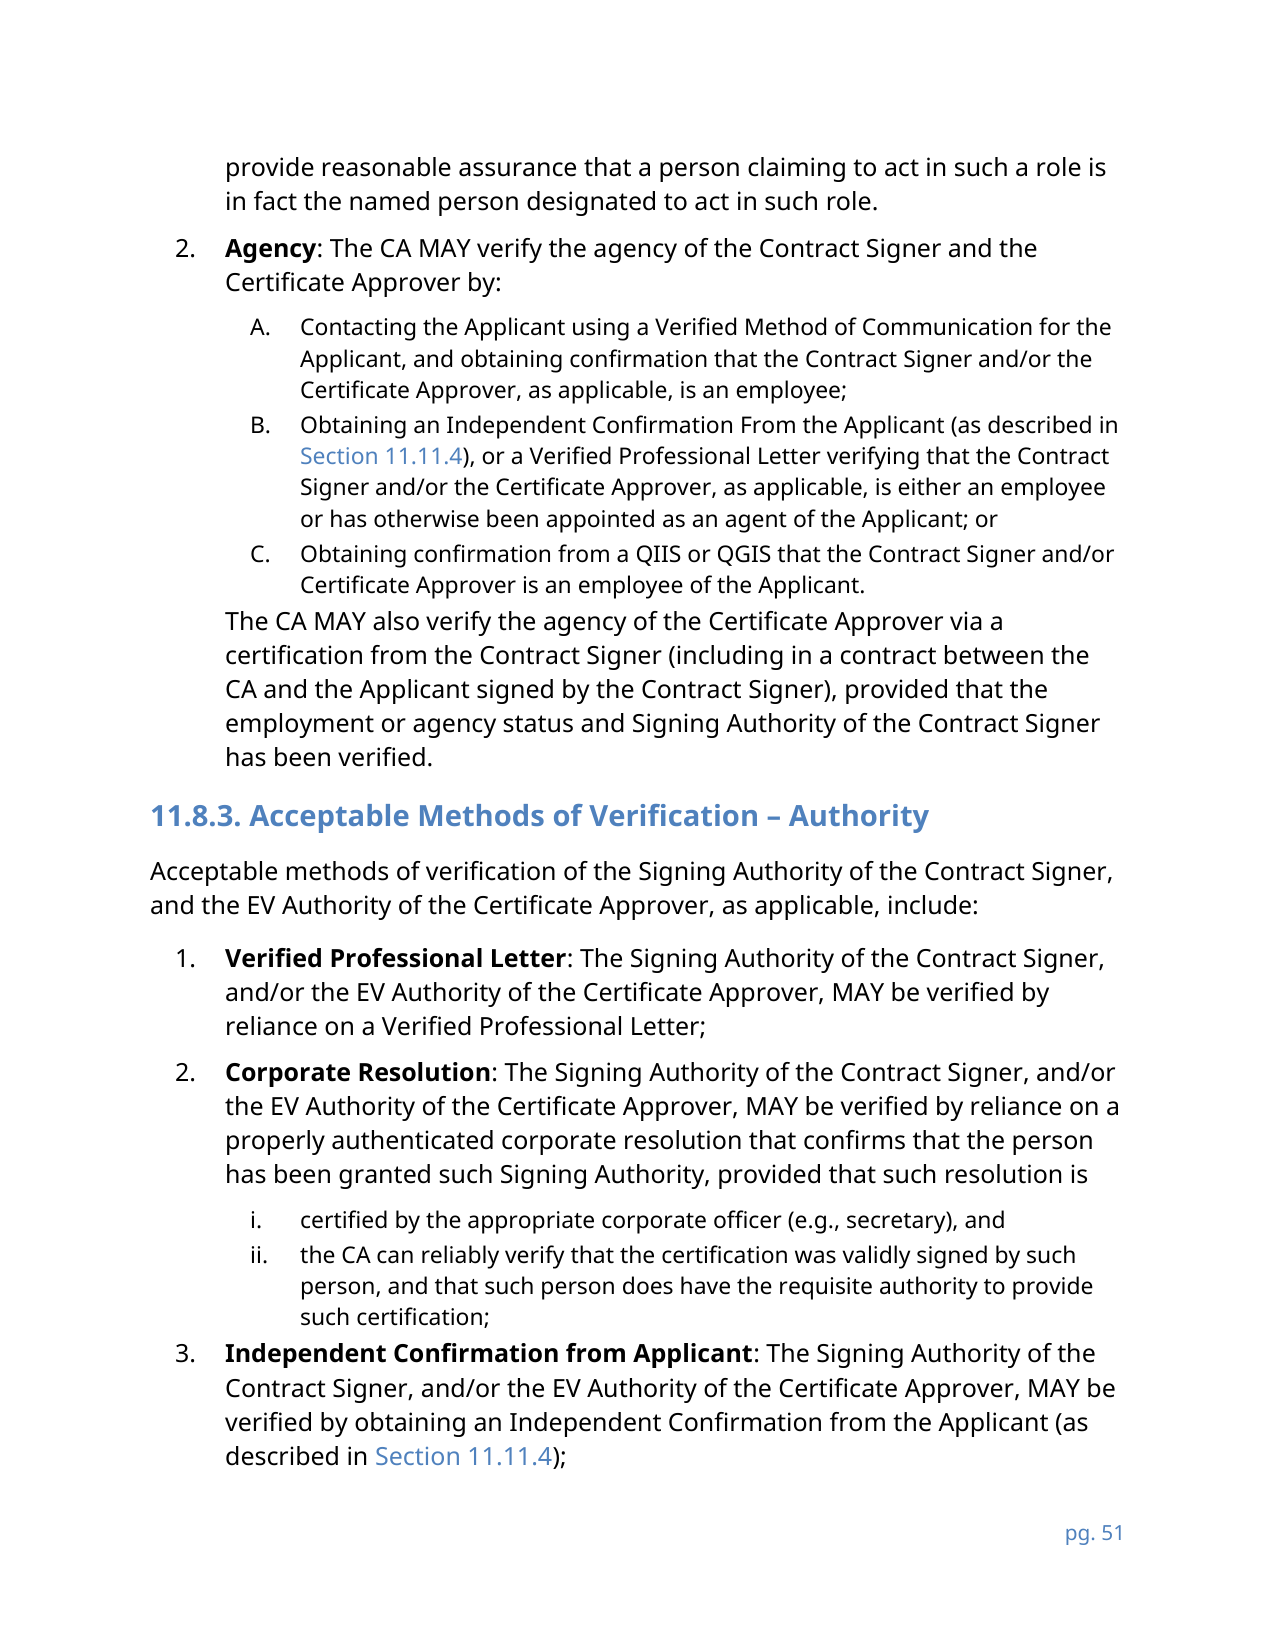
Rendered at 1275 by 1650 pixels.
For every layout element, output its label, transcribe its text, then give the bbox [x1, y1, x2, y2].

list certified by the appropriate corporate officer (e.g., secretary), and [250, 1204, 1125, 1235]
list Contacting the Applicant using a Verified Method of Communication for the Applicant, and obtaining confirmation that the Contract Signer and/or the Certificate Approver, as applicable, is an employee; [250, 311, 1125, 405]
list Corporate Resolution: The Signing Authority of the Contract Signer, and/or the EV Authority of the Certificate Approver, MAY be verified by reliance on a properly authenticated corporate resolution that confirms that the person has been granted such Signing Authority, provided that such resolution is [175, 1055, 1125, 1191]
list Agency: The CA MAY verify the agency of the Contract Signer and the Certificate Approver by: [175, 231, 1125, 299]
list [175, 150, 1125, 218]
list The CA MAY also verify the agency of the Certificate Approver via a certification from the Contract Signer (including in a contract between the CA and the Applicant signed by the Contract Signer), provided that the employment or agency status and Signing Authority of the Contract Signer has been verified. [175, 604, 1125, 774]
text Acceptable methods of verification of the Signing Authority of the Contract Signer, and the EV Authority of the Certificate Approver, as applicable, include: [150, 853, 1125, 921]
list Independent Confirmation from Applicant: The Signing Authority of the Contract Signer, and/or the EV Authority of the Certificate Approver, MAY be verified by obtaining an Independent Confirmation from the Applicant (as described in Section 11.11.4); [175, 1336, 1125, 1472]
list Obtaining an Independent Confirmation From the Applicant (as described in Section 11.11.4), or a Verified Professional Letter verifying that the Contract Signer and/or the Certificate Approver, as applicable, is either an employee or has otherwise been appointed as an agent of the Applicant; or [250, 409, 1125, 534]
subtitle 11.8.3. Acceptable Methods of Verification – Authority [150, 795, 1125, 834]
list Obtaining confirmation from a QIIS or QGIS that the Contract Signer and/or Certificate Approver is an employee of the Applicant. [250, 537, 1125, 600]
list Verified Professional Letter: The Signing Authority of the Contract Signer, and/or the EV Authority of the Certificate Approver, MAY be verified by reliance on a Verified Professional Letter; [175, 940, 1125, 1042]
list the CA can reliably verify that the certification was validly signed by such person, and that such person does have the requisite authority to provide such certification; [250, 1239, 1125, 1332]
